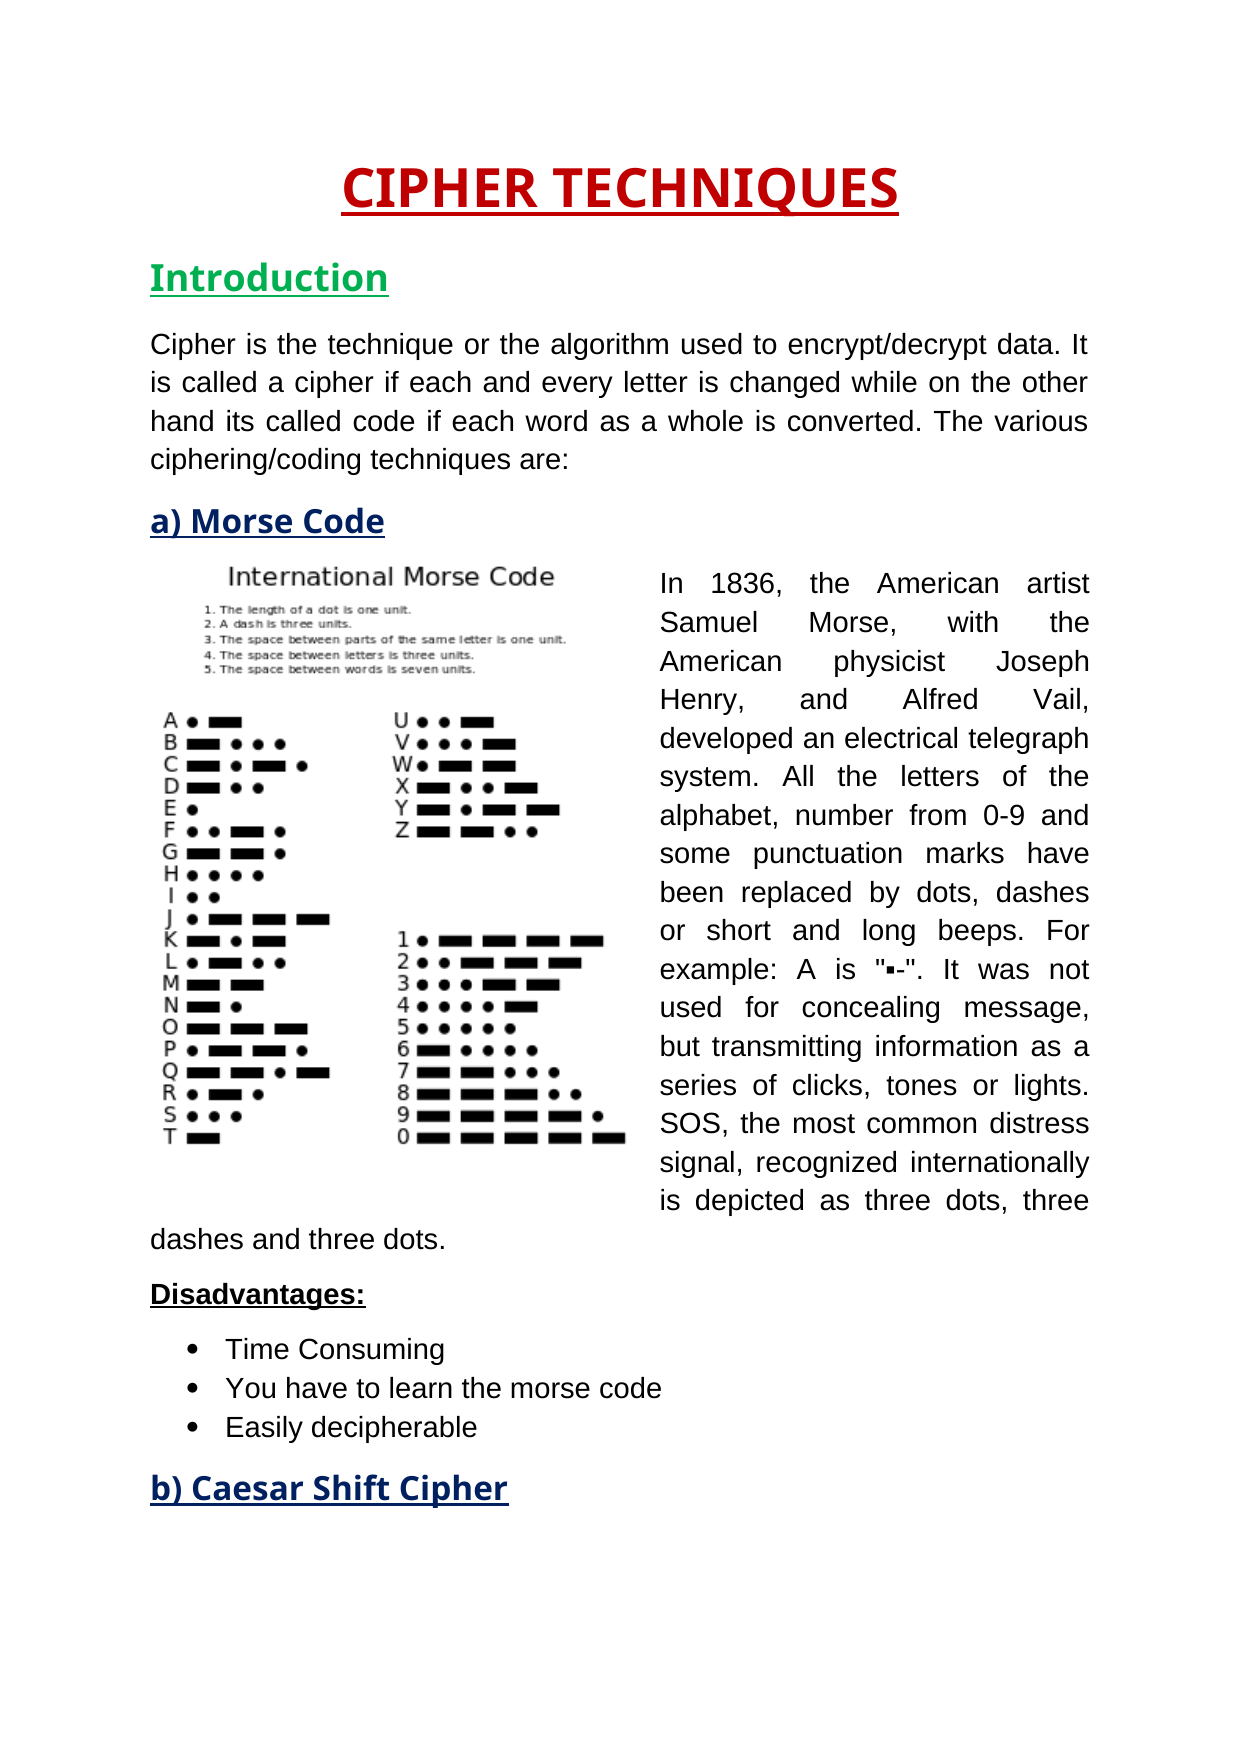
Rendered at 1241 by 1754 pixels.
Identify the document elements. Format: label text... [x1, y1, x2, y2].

text CIPHER TECHNIQUES [150, 150, 1090, 224]
list You have to learn the morse code [187, 1371, 1090, 1404]
list Easily decipherable [187, 1409, 1090, 1443]
text Cipher is the technique or the algorithm used to encrypt/decrypt data. It is called a cipher if each and every letter is changed while on the other hand its called code if each word as a whole is converted. The various ciphering/coding techniques are: [150, 327, 1090, 476]
text a) Morse Code [150, 498, 1090, 543]
text b) Caesar Shift Cipher [150, 1465, 1090, 1510]
list Time Consuming [187, 1332, 1090, 1366]
picture [148, 553, 641, 1188]
text Introduction [150, 251, 1090, 302]
text Disadvantages: [150, 1277, 1090, 1310]
